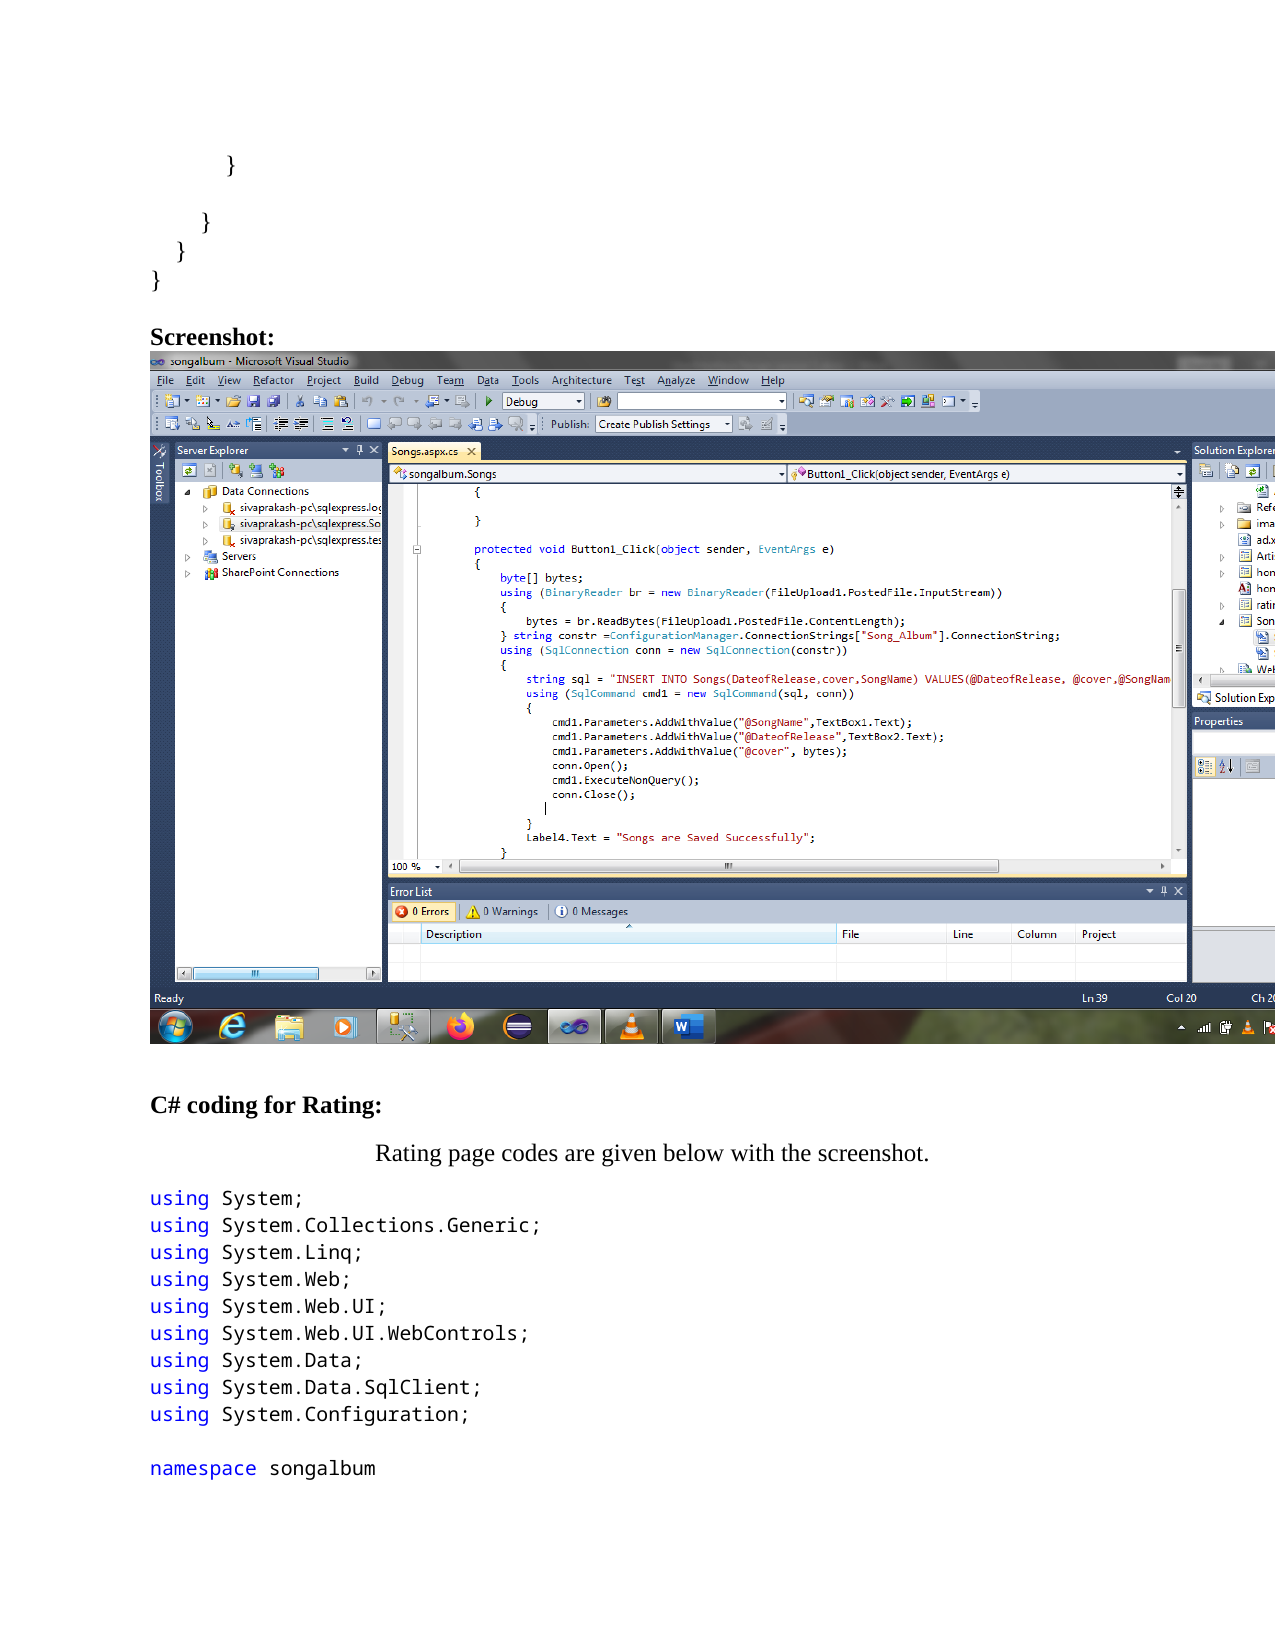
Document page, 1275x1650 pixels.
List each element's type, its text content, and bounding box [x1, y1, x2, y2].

text Rating page codes are given below with the screenshot. [150, 1138, 1125, 1166]
text using System.Web; [150, 1266, 1125, 1293]
text using System.Configuration; [150, 1401, 1125, 1427]
text } [150, 150, 1125, 179]
text using System.Web.UI.WebControls; [150, 1319, 1125, 1347]
text using System.Data.SqlClient; [150, 1373, 1125, 1401]
text Screenshot: [150, 322, 1125, 351]
text using System; [150, 1185, 1125, 1212]
text namespace songalbum [150, 1454, 1125, 1481]
text using System.Data; [150, 1347, 1125, 1373]
text using System.Linq; [150, 1239, 1125, 1266]
text C# coding for Rating: [150, 1091, 1125, 1119]
picture [150, 351, 1275, 1044]
text } [150, 236, 1125, 265]
text using System.Collections.Generic; [150, 1212, 1125, 1239]
text } [150, 207, 1125, 236]
text } [150, 265, 1125, 294]
text using System.Web.UI; [150, 1293, 1125, 1319]
